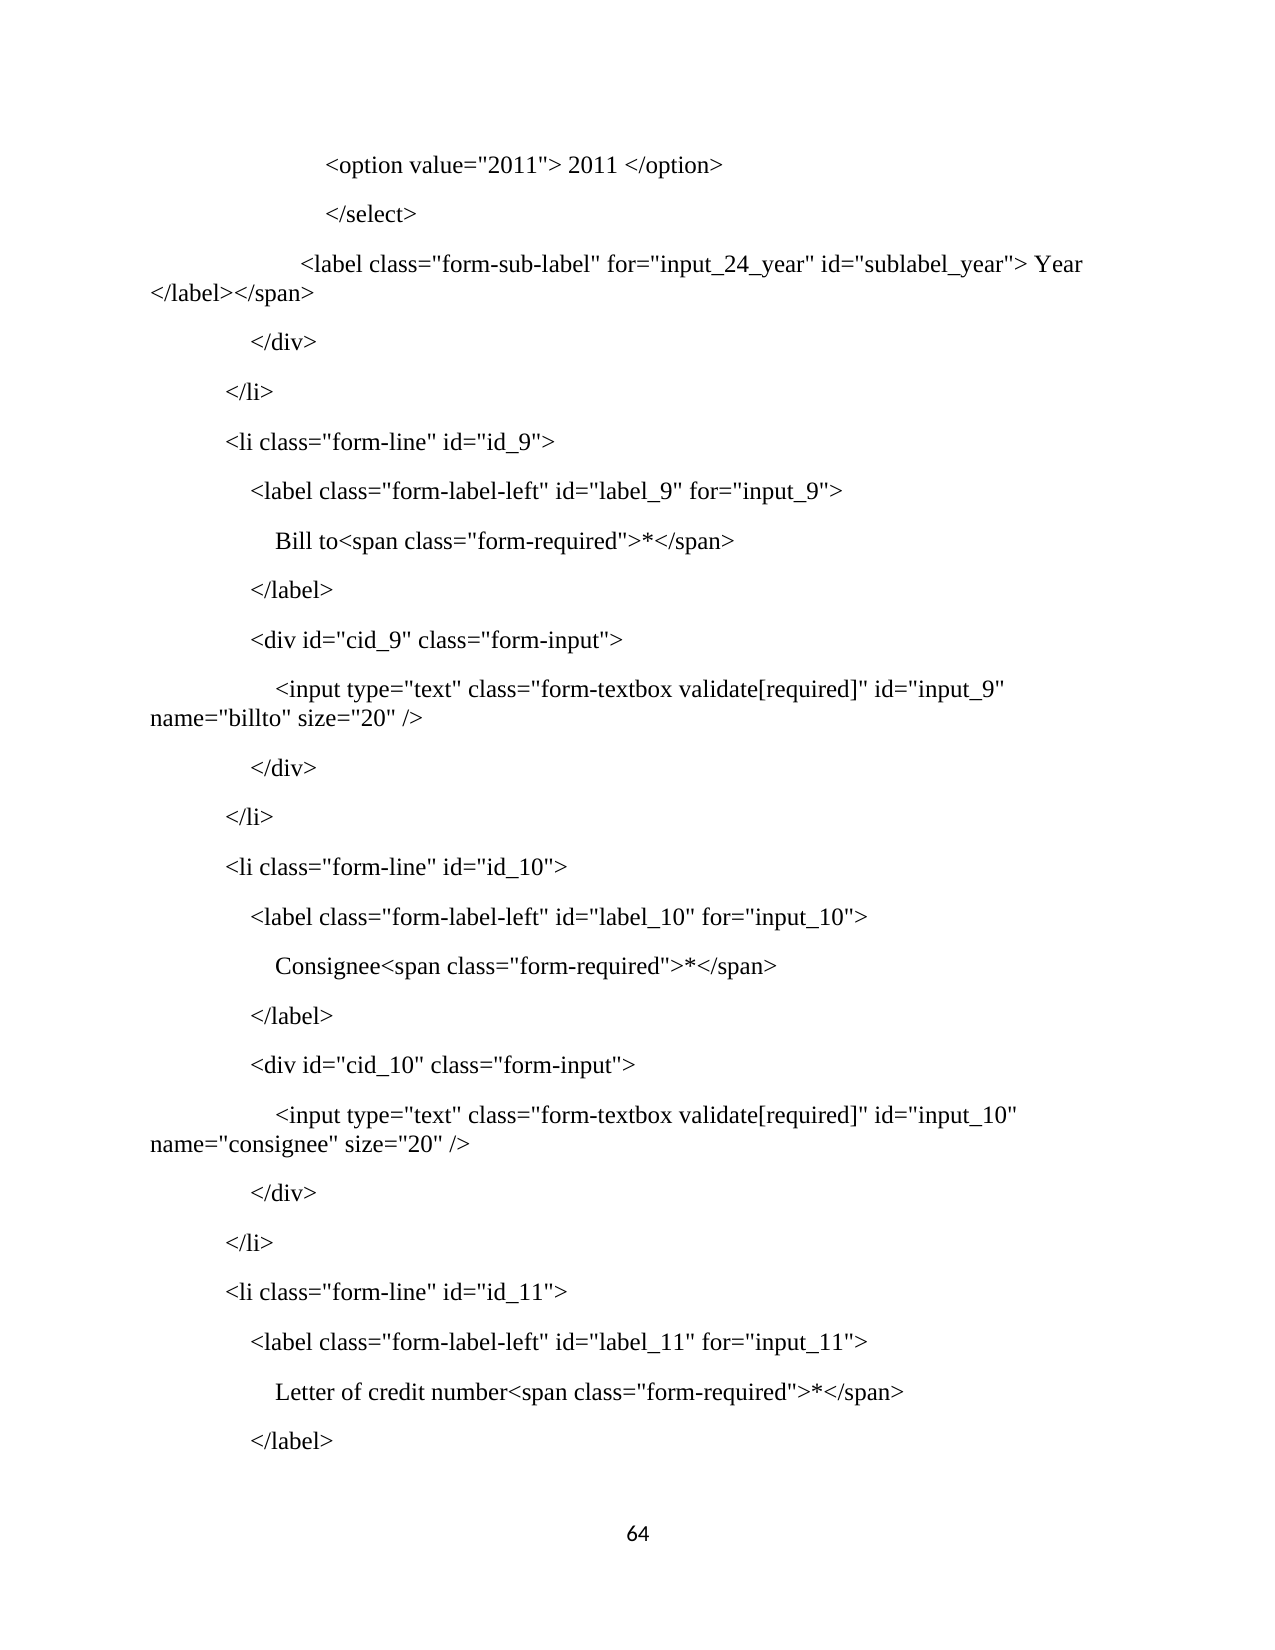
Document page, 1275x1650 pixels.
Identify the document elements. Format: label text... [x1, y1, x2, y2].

text </div> [150, 327, 1125, 356]
text Bill to<span class="form-required">*</span> [150, 526, 1125, 554]
text </label> [150, 1001, 1125, 1029]
text <label class="form-label-left" id="label_11" for="input_11"> [150, 1327, 1125, 1356]
text <div id="cid_9" class="form-input"> [150, 625, 1125, 654]
text <li class="form-line" id="id_9"> [150, 427, 1125, 455]
text </label> [150, 575, 1125, 604]
text </div> [150, 753, 1125, 782]
text <div id="cid_10" class="form-input"> [150, 1050, 1125, 1079]
text <li class="form-line" id="id_10"> [150, 852, 1125, 881]
text <label class="form-label-left" id="label_9" for="input_9"> [150, 476, 1125, 505]
text <option value="2011"> 2011 </option> [150, 150, 1125, 179]
text <label class="form-label-left" id="label_10" for="input_10"> [150, 902, 1125, 930]
text <input type="text" class="form-textbox validate[required]" id="input_9" name="billto" size="20" /> [150, 674, 1125, 732]
text </li> [150, 1228, 1125, 1257]
text <input type="text" class="form-textbox validate[required]" id="input_10" name="consignee" size="20" /> [150, 1100, 1125, 1157]
text </li> [150, 377, 1125, 406]
text </div> [150, 1178, 1125, 1207]
text Consignee<span class="form-required">*</span> [150, 951, 1125, 980]
text </label> [150, 1426, 1125, 1455]
text Letter of credit number<span class="form-required">*</span> [150, 1377, 1125, 1405]
text <label class="form-sub-label" for="input_24_year" id="sublabel_year"> Year </label></span> [150, 249, 1125, 307]
text </li> [150, 802, 1125, 831]
text </select> [150, 199, 1125, 228]
text <li class="form-line" id="id_11"> [150, 1277, 1125, 1306]
